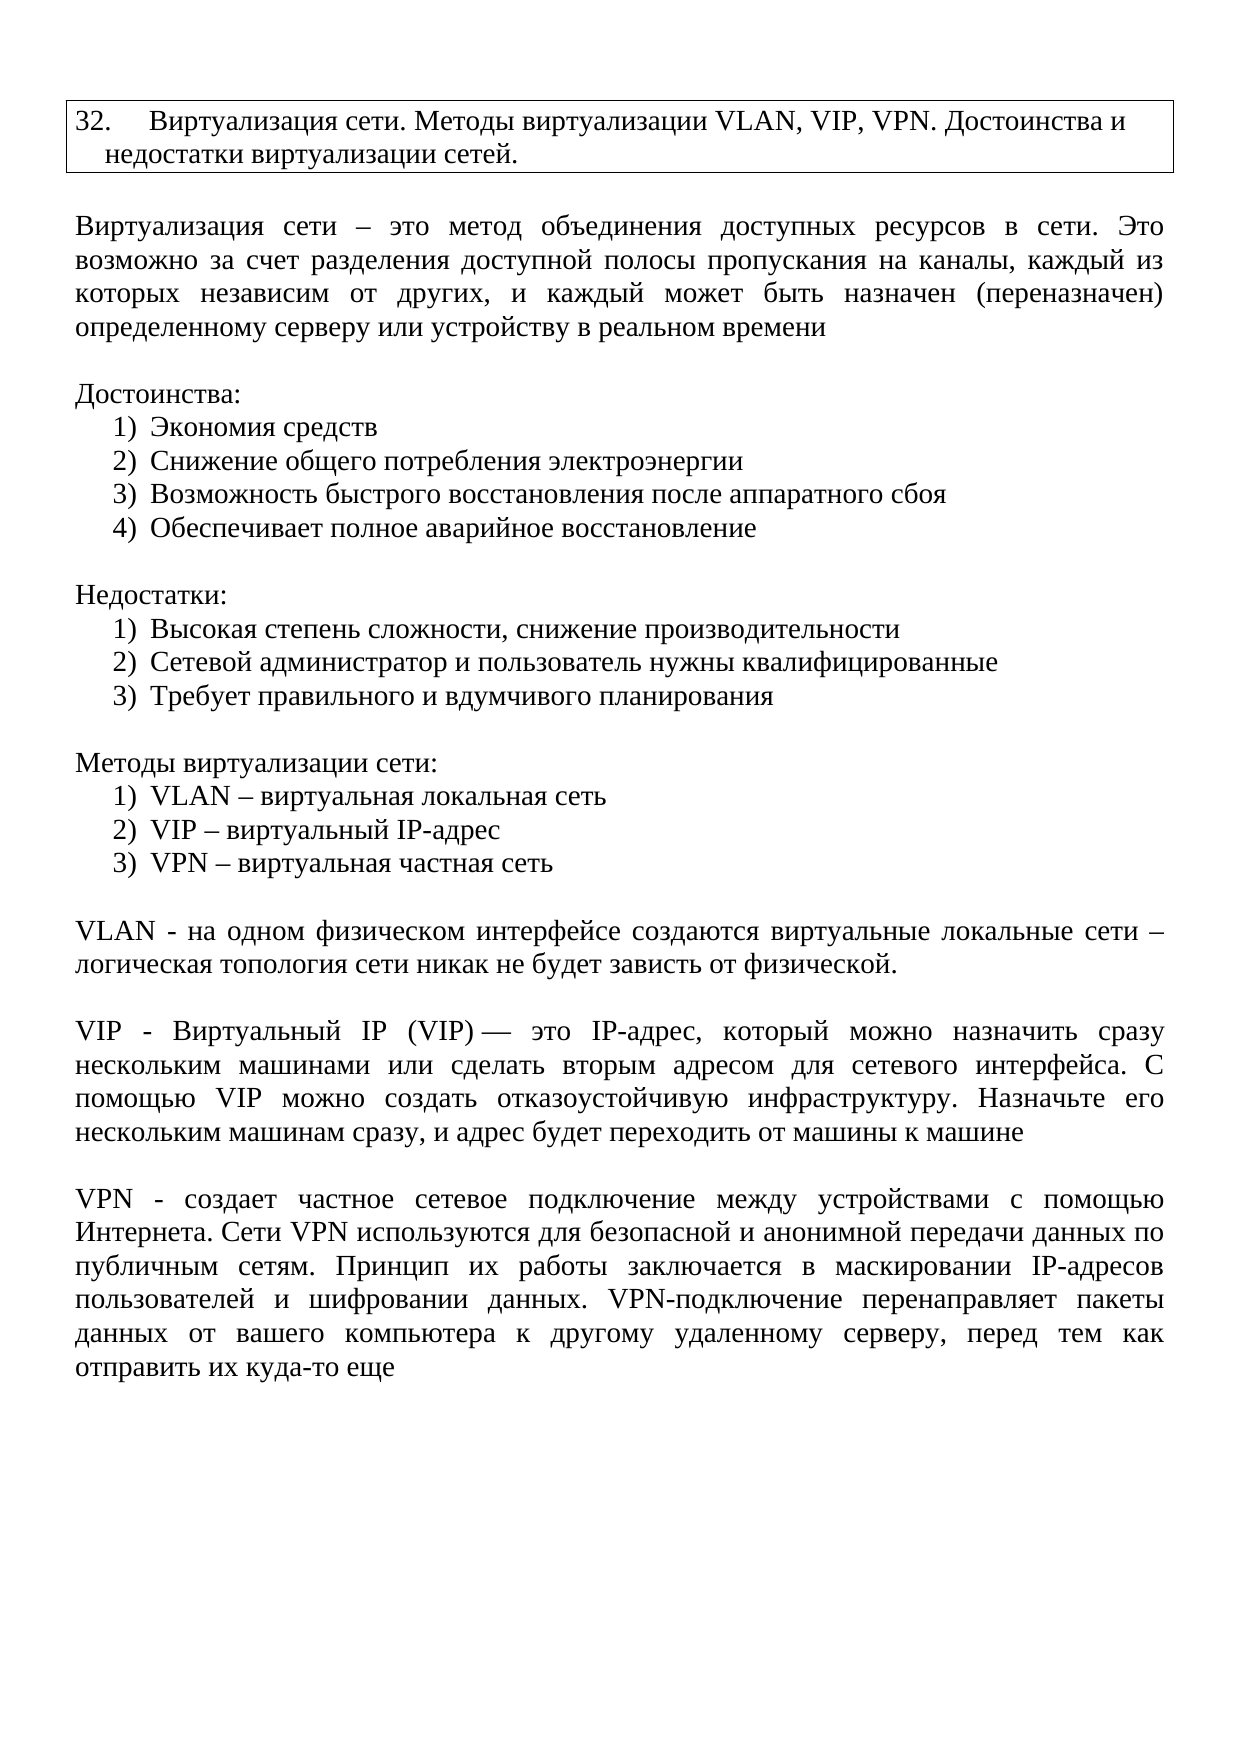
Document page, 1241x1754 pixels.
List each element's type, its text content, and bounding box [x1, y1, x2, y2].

text VIP - Виртуальный IP (VIP) — это IP-адрес, который можно назначить сразу нескольким машинами или сделать вторым адресом для сетевого интерфейса. С помощью VIP можно создать отказоустойчивую инфраструктуру. Назначьте его нескольким машинам сразу, и адрес будет переходить от машины к машине [75, 1013, 1165, 1147]
subtitle Виртуализация сети. Методы виртуализации VLAN, VIP, VPN. Достоинства и недостатки виртуализации сетей. [67, 101, 1173, 172]
list VLAN – виртуальная локальная сеть [112, 778, 1165, 812]
list VPN – виртуальная частная сеть [112, 846, 1165, 879]
list VIP – виртуальный IP-адрес [112, 812, 1165, 846]
text VLAN - на одном физическом интерфейсе создаются виртуальные локальные сети – логическая топология сети никак не будет зависть от физической. [75, 913, 1165, 980]
text VPN - создает частное сетевое подключение между устройствами с помощью Интернета. Сети VPN используются для безопасной и анонимной передачи данных по публичным сетям. Принцип их работы заключается в маскировании IP-адресов пользователей и шифровании данных. VPN-подключение перенаправляет пакеты данных от вашего компьютера к другому удаленному серверу, перед тем как отправить их куда-то еще [75, 1181, 1165, 1382]
text Методы виртуализации сети: [75, 745, 1165, 778]
list Экономия средств [112, 409, 1165, 443]
text Достоинства: [75, 376, 1165, 409]
text Виртуализация сети – это метод объединения доступных ресурсов в сети. Это возможно за счет разделения доступной полосы пропускания на каналы, каждый из которых независим от других, и каждый может быть назначен (переназначен) определенному серверу или устройству в реальном времени [75, 208, 1165, 342]
list Обеспечивает полное аварийное восстановление [112, 510, 1165, 544]
list Снижение общего потребления электроэнергии [112, 443, 1165, 477]
list Требует правильного и вдумчивого планирования [112, 678, 1165, 711]
list Высокая степень сложности, снижение производительности [112, 611, 1165, 644]
list Сетевой администратор и пользователь нужны квалифицированные [112, 644, 1165, 678]
list Возможность быстрого восстановления после аппаратного сбоя [112, 477, 1165, 510]
text Недостатки: [75, 577, 1165, 611]
